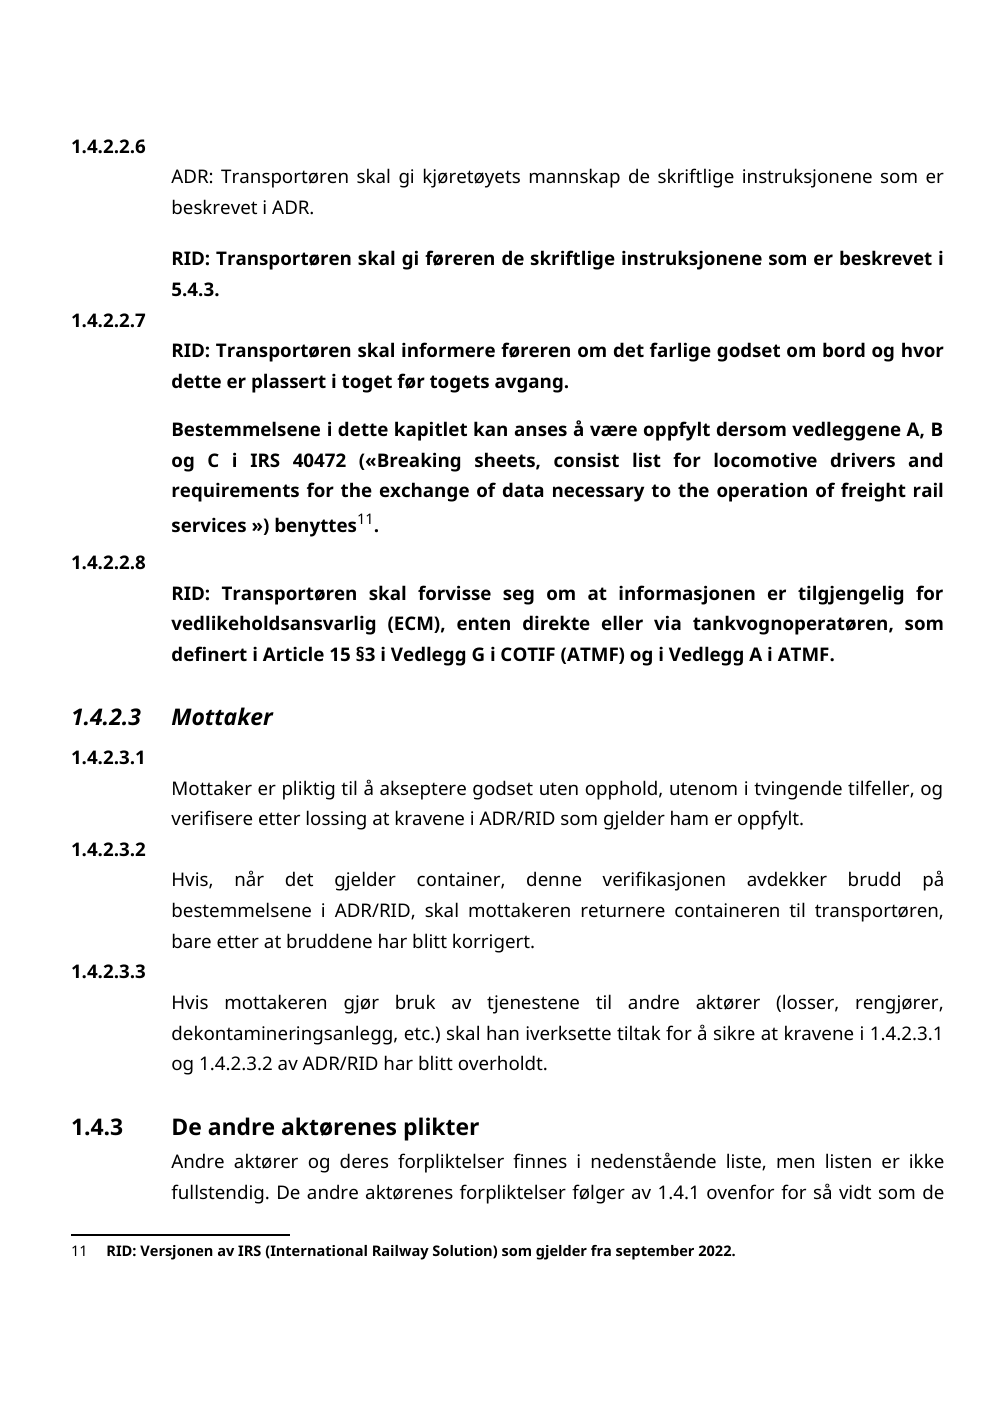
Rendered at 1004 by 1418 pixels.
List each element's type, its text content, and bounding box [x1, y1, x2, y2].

text Hvis, når det gjelder container, denne verifikasjonen avdekker brudd på bestemmelsene i ADR/RID, skal mottakeren returnere containeren til transportøren, bare etter at bruddene har blitt korrigert. [171, 867, 945, 953]
text 1.4.2.2.7 [71, 307, 945, 332]
text RID: Transportøren skal gi føreren de skriftlige instruksjonene som er beskrevet i 5.4.3. [171, 246, 945, 302]
text RID: Transportøren skal forvisse seg om at informasjonen er tilgjengelig for vedlikeholdsansvarlig (ECM), enten direkte eller via tankvognoperatøren, som definert i Article 15 §3 i Vedlegg G i COTIF (ATMF) og i Vedlegg A i ATMF. [171, 580, 945, 667]
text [171, 1149, 945, 1205]
text 1.4.2.3.3 [71, 959, 945, 984]
text Mottaker er pliktig til å akseptere godset uten opphold, utenom i tvingende tilfeller, og verifisere etter lossing at kravene i ADR/RID som gjelder ham er oppfylt. [171, 775, 945, 831]
text 1.4.2.3.1 [71, 744, 945, 770]
text RID: Transportøren skal informere føreren om det farlige godset om bord og hvor dette er plassert i toget før togets avgang. [171, 337, 945, 394]
text 1.4.2.3.2 [71, 836, 945, 862]
text Bestemmelsene i dette kapitlet kan anses å være oppfylt dersom vedleggene A, B og C i IRS 40472 («Breaking sheets, consist list for locomotive drivers and requirements for the exchange of data necessary to the operation of freight rail services ») benyttes. [171, 416, 945, 542]
text 1.4.2.2.8 [71, 549, 945, 575]
text 1.4.3 De andre aktørenes plikter [71, 1111, 945, 1143]
text 1.4.2.2.6 [71, 133, 945, 158]
text 1.4.2.3 Mottaker [71, 701, 945, 732]
text Hvis mottakeren gjør bruk av tjenestene til andre aktører (losser, rengjører, dekontamineringsanlegg, etc.) skal han iverksette tiltak for å sikre at kravene i 1.4.2.3.1 og 1.4.2.3.2 av ADR/RID har blitt overholdt. [171, 989, 945, 1076]
text ADR: Transportøren skal gi kjøretøyets mannskap de skriftlige instruksjonene som er beskrevet i ADR. [171, 163, 945, 220]
